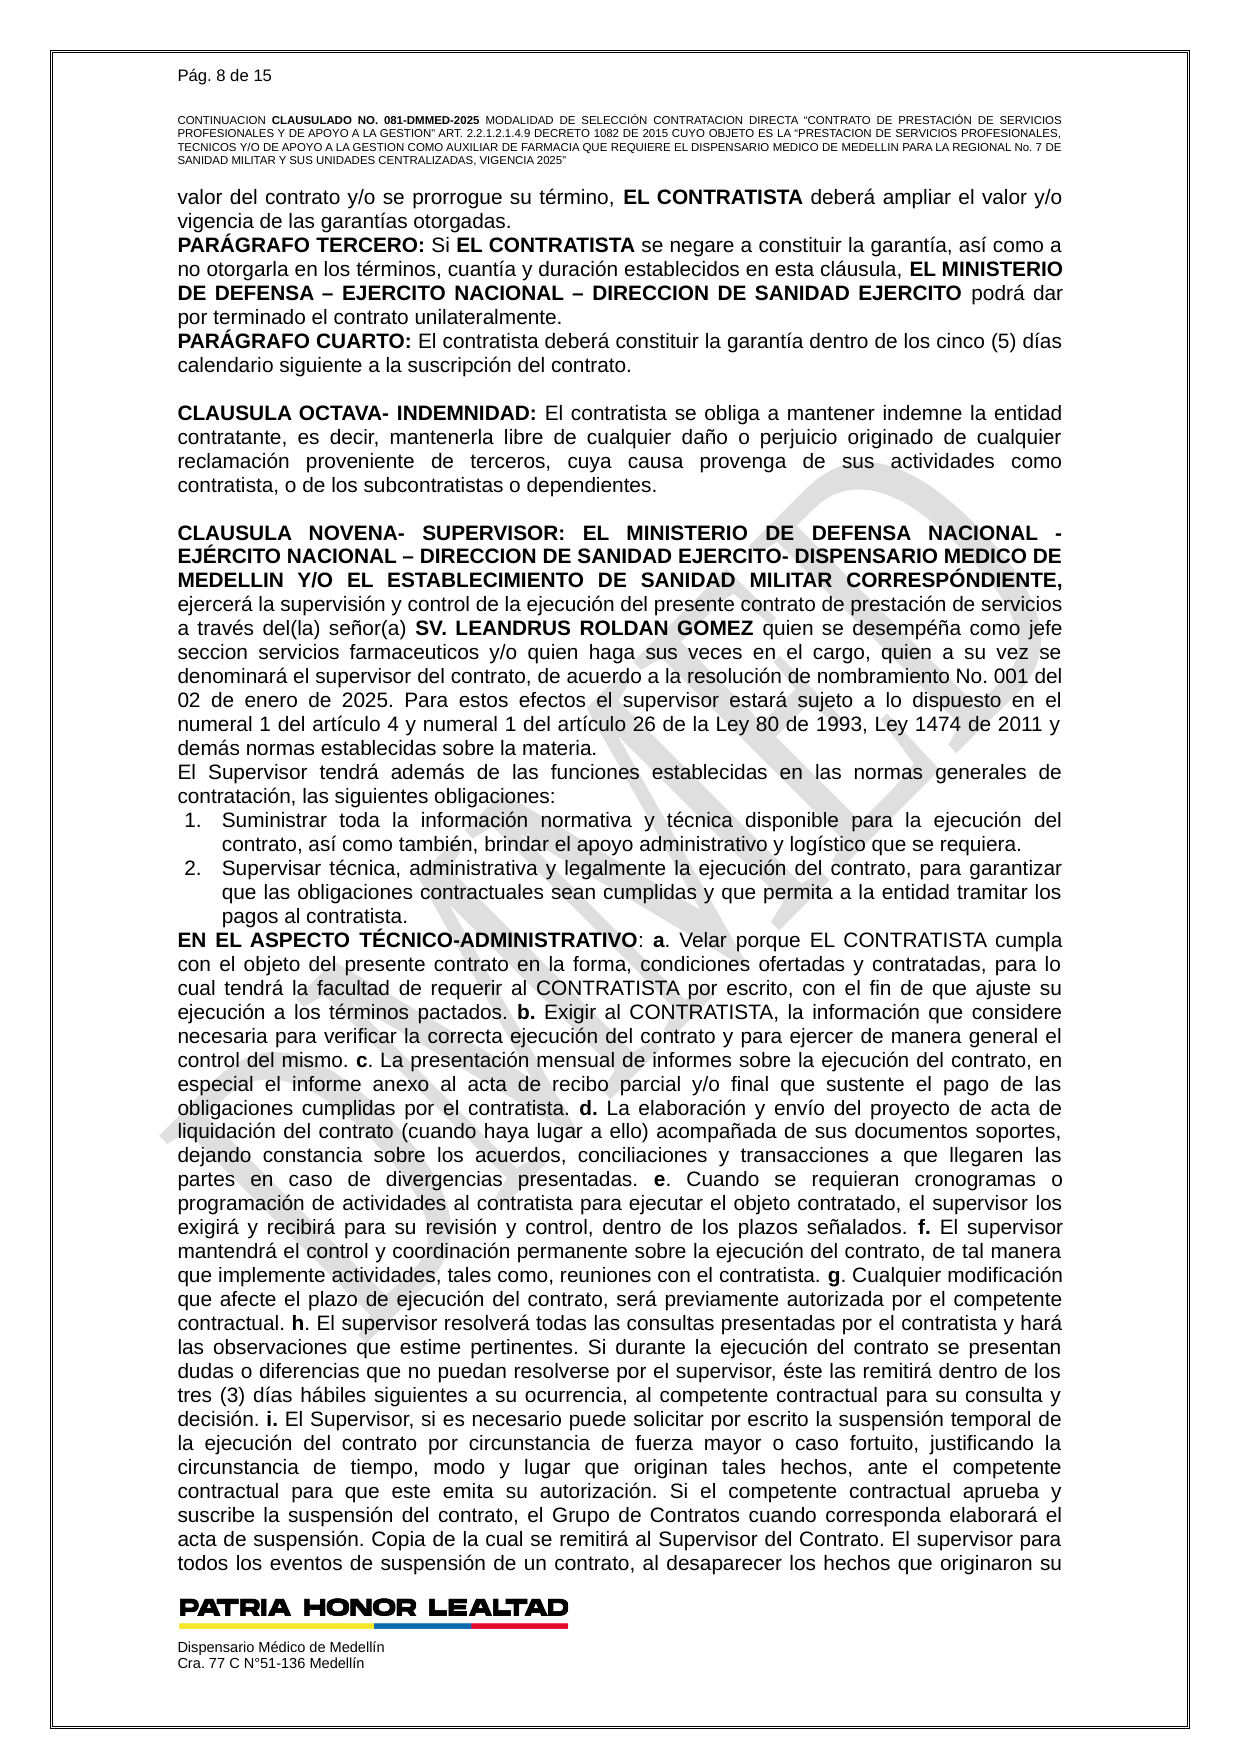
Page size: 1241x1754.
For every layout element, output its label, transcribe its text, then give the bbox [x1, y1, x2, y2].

picture [179, 1598, 569, 1629]
text CLAUSULA NOVENA- SUPERVISOR: EL MINISTERIO DE DEFENSA NACIONAL - EJÉRCITO NACIONAL – DIRECCION DE SANIDAD EJERCITO- DISPENSARIO MEDICO DE MEDELLIN Y/O EL ESTABLECIMIENTO DE SANIDAD MILITAR CORRESPÓNDIENTE, ejercerá la supervisión y control de la ejecución del presente contrato de prestación de servicios a través del(la) señor(a) SV. LEANDRUS ROLDAN GOMEZ quien se desempéña como jefe seccion servicios farmaceuticos y/o quien haga sus veces en el cargo, quien a su vez se denominará el supervisor del contrato, de acuerdo a la resolución de nombramiento No. 001 del 02 de enero de 2025. Para estos efectos el supervisor estará sujeto a lo dispuesto en el numeral 1 del artículo 4 y numeral 1 del artículo 26 de la Ley 80 de 1993, Ley 1474 de 2011 y demás normas establecidas sobre la materia. [177, 520, 1063, 760]
text CLAUSULA OCTAVA- INDEMNIDAD: El contratista se obliga a mantener indemne la entidad contratante, es decir, mantenerla libre de cualquier daño o perjuicio originado de cualquier reclamación proveniente de terceros, cuya causa provenga de sus actividades como contratista, o de los subcontratistas o dependientes. [177, 401, 1063, 496]
text PARÁGRAFO CUARTO: El contratista deberá constituir la garantía dentro de los cinco (5) días calendario siguiente a la suscripción del contrato. [177, 329, 1063, 377]
list Supervisar técnica, administrativa y legalmente la ejecución del contrato, para garantizar que las obligaciones contractuales sean cumplidas y que permita a la entidad tramitar los pagos al contratista. [184, 856, 1063, 928]
list Suministrar toda la información normativa y técnica disponible para la ejecución del contrato, así como también, brindar el apoyo administrativo y logístico que se requiera. [184, 808, 1063, 856]
text El Supervisor tendrá además de las funciones establecidas en las normas generales de contratación, las siguientes obligaciones: [177, 760, 1063, 808]
text PARÁGRAFO TERCERO: Si EL CONTRATISTA se negare a constituir la garantía, así como a no otorgarla en los términos, cuantía y duración establecidos en esta cláusula, EL MINISTERIO DE DEFENSA – EJERCITO NACIONAL – DIRECCION DE SANIDAD EJERCITO podrá dar por terminado el contrato unilateralmente. [177, 233, 1063, 329]
